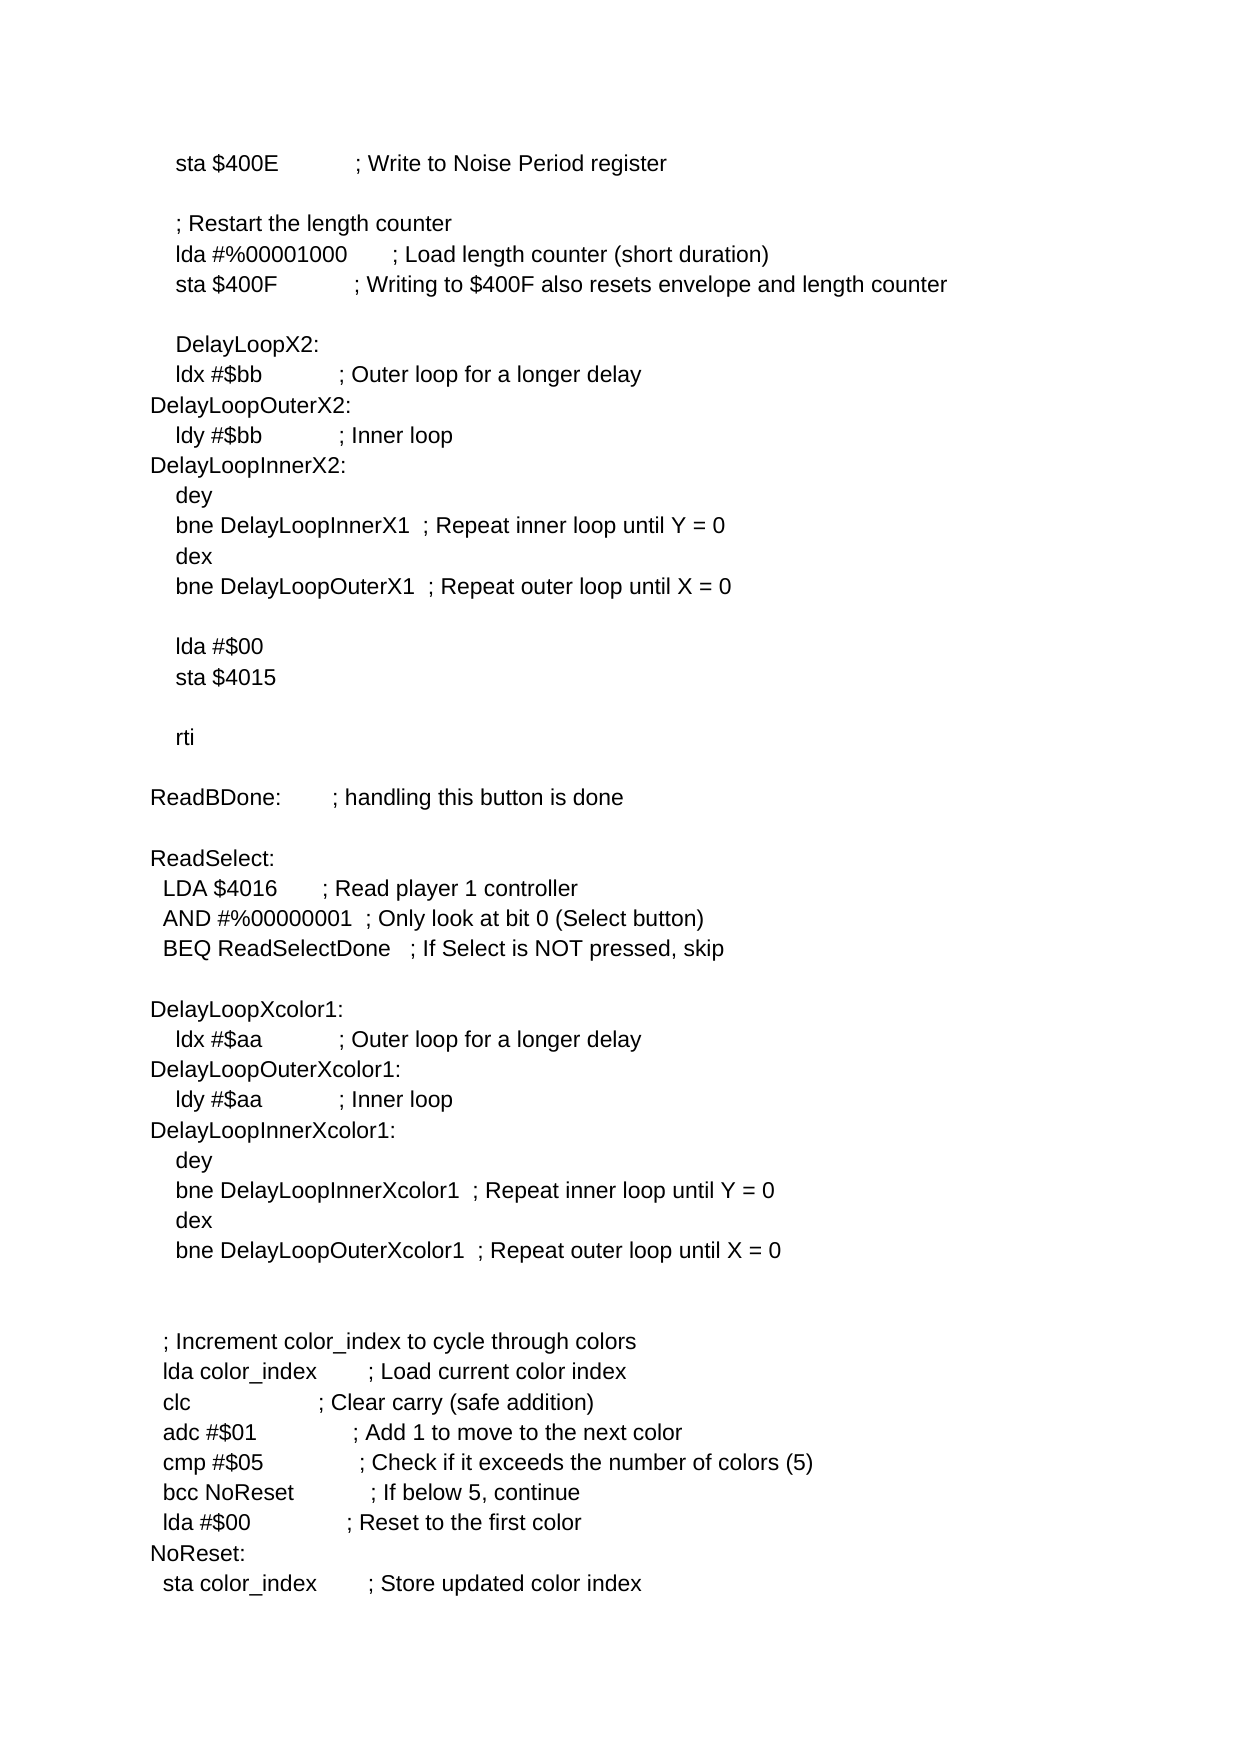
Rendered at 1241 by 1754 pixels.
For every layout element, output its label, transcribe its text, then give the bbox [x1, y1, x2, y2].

text ReadSelect: [150, 845, 1090, 871]
text NoReset: [150, 1539, 1090, 1566]
text DelayLoopOuterXcolor1: [150, 1056, 1090, 1083]
text ldx #$aa ; Outer loop for a longer delay [150, 1026, 1090, 1052]
text DelayLoopOuterX2: [150, 392, 1090, 418]
text sta color_index ; Store updated color index [150, 1570, 1090, 1596]
text lda #$00 ; Reset to the first color [150, 1509, 1090, 1536]
text cmp #$05 ; Check if it exceeds the number of colors (5) [150, 1449, 1090, 1475]
text lda color_index ; Load current color index [150, 1358, 1090, 1385]
text sta $400E ; Write to Noise Period register [150, 150, 1090, 176]
text adc #$01 ; Add 1 to move to the next color [150, 1419, 1090, 1445]
text bne DelayLoopOuterX1 ; Repeat outer loop until X = 0 [150, 573, 1090, 599]
text rti [150, 724, 1090, 750]
text bne DelayLoopInnerXcolor1 ; Repeat inner loop until Y = 0 [150, 1177, 1090, 1203]
text DelayLoopXcolor1: [150, 996, 1090, 1022]
text dex [150, 1207, 1090, 1234]
text DelayLoopInnerXcolor1: [150, 1117, 1090, 1143]
text lda #%00001000 ; Load length counter (short duration) [150, 241, 1090, 267]
text AND #%00000001 ; Only look at bit 0 (Select button) [150, 905, 1090, 932]
text dey [150, 1147, 1090, 1173]
text dey [150, 482, 1090, 509]
text bcc NoReset ; If below 5, continue [150, 1479, 1090, 1506]
text sta $4015 [150, 663, 1090, 690]
text bne DelayLoopInnerX1 ; Repeat inner loop until Y = 0 [150, 512, 1090, 539]
text DelayLoopInnerX2: [150, 452, 1090, 478]
text ldy #$bb ; Inner loop [150, 422, 1090, 448]
text lda #$00 [150, 633, 1090, 660]
text sta $400F ; Writing to $400F also resets envelope and length counter [150, 271, 1090, 297]
text DelayLoopX2: [150, 331, 1090, 358]
text dex [150, 543, 1090, 569]
text bne DelayLoopOuterXcolor1 ; Repeat outer loop until X = 0 [150, 1237, 1090, 1264]
text ldx #$bb ; Outer loop for a longer delay [150, 361, 1090, 388]
text LDA $4016 ; Read player 1 controller [150, 875, 1090, 901]
text ReadBDone: ; handling this button is done [150, 784, 1090, 811]
text clc ; Clear carry (safe addition) [150, 1388, 1090, 1415]
text BEQ ReadSelectDone ; If Select is NOT pressed, skip [150, 935, 1090, 962]
text ; Restart the length counter [150, 210, 1090, 237]
text ldy #$aa ; Inner loop [150, 1086, 1090, 1113]
text ; Increment color_index to cycle through colors [150, 1328, 1090, 1354]
